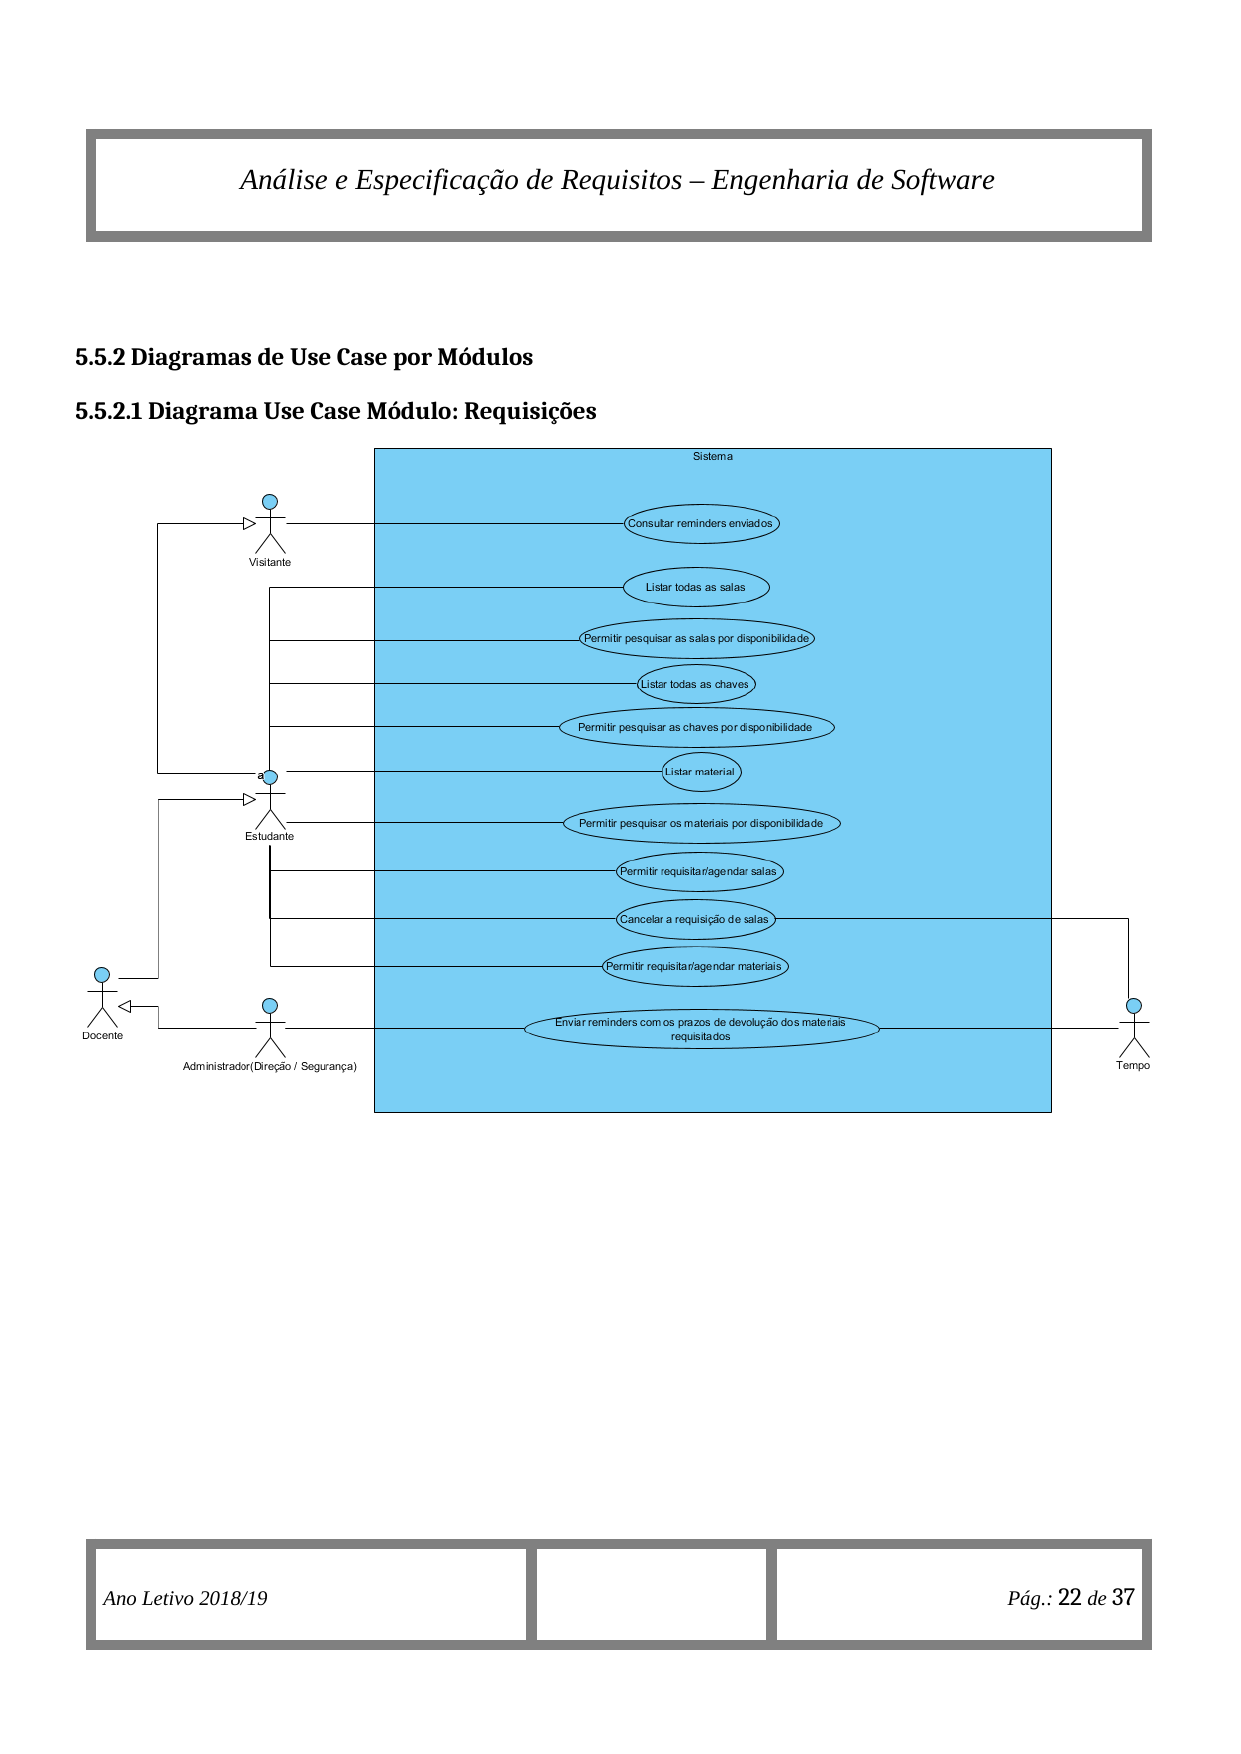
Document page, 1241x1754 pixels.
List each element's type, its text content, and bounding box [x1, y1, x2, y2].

picture [75, 431, 1166, 1118]
subtitle 5.5.2 Diagramas de Use Case por Módulos [75, 343, 1165, 372]
subtitle 5.5.2.1 Diagrama Use Case Módulo: Requisições [75, 397, 1165, 425]
